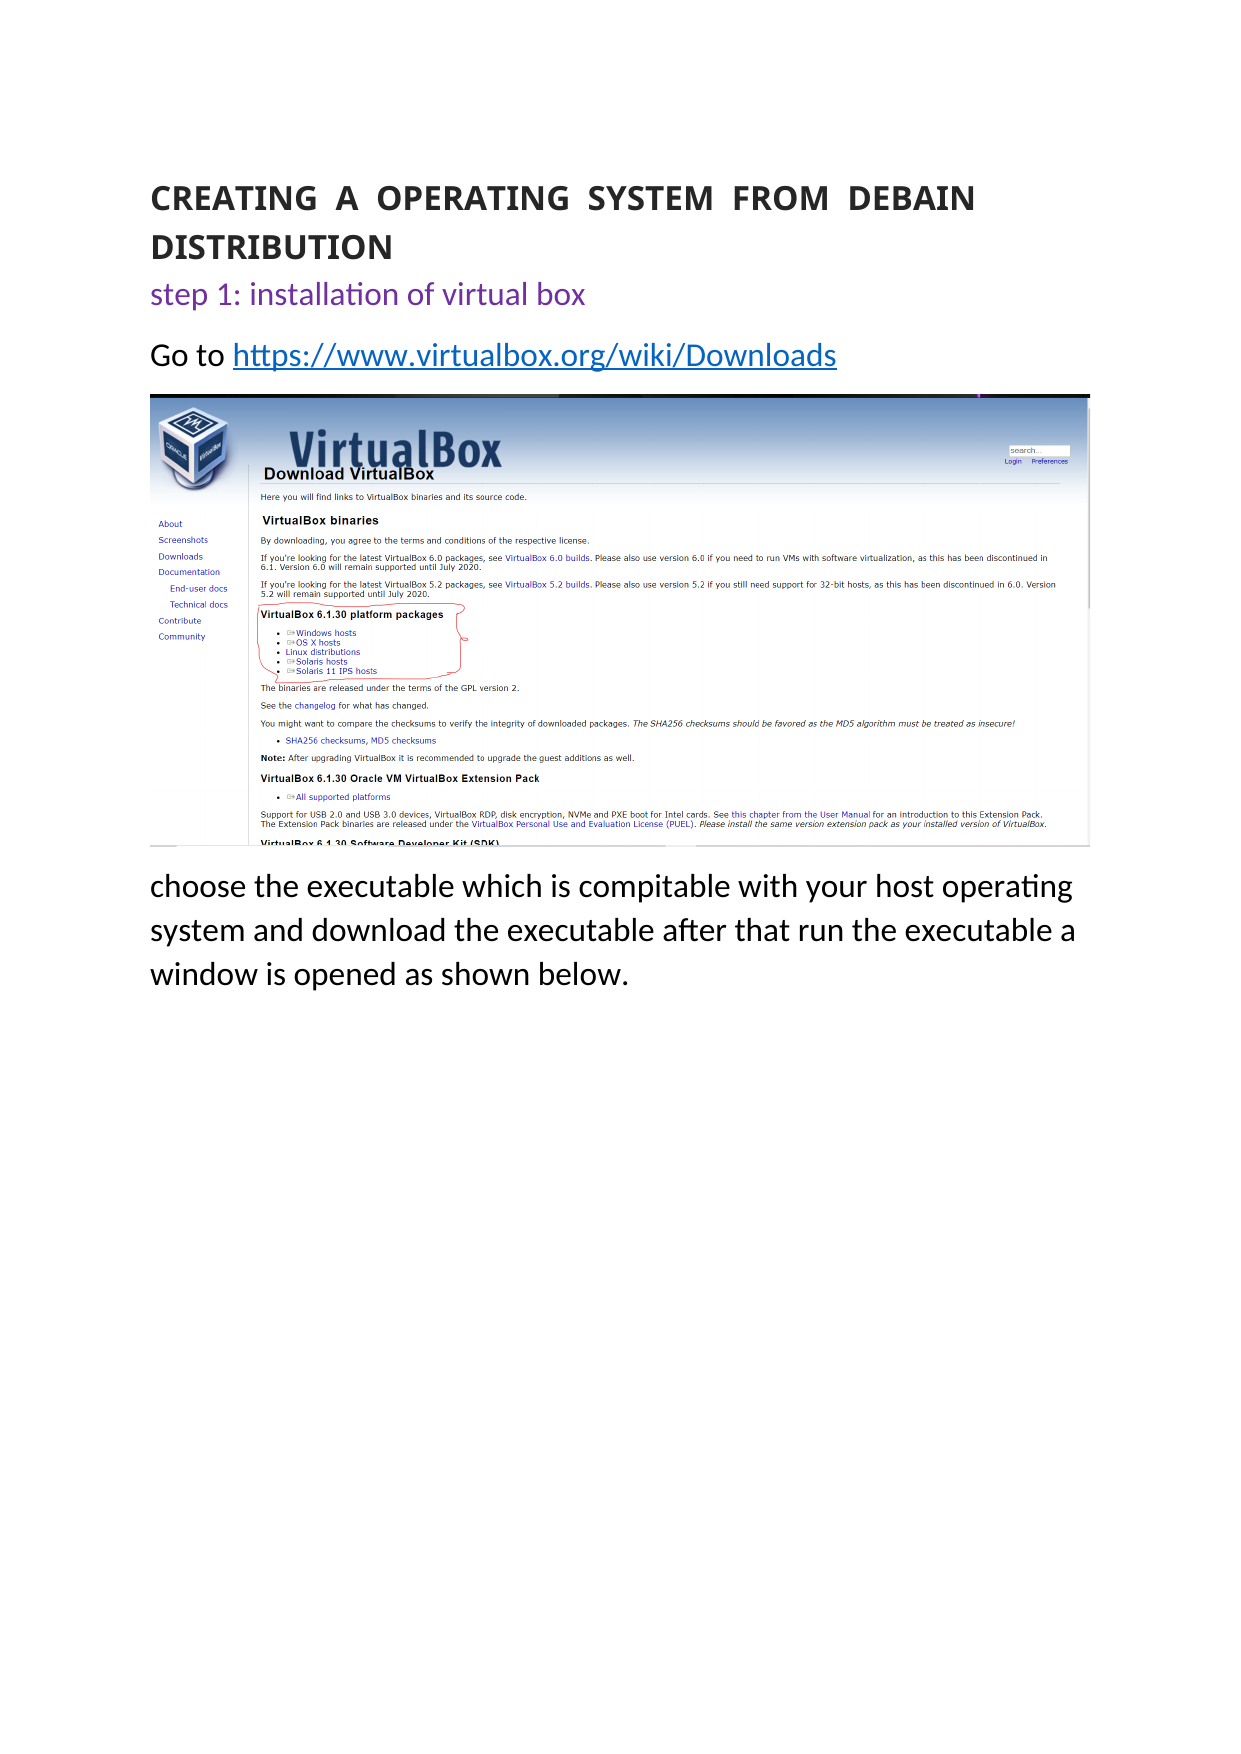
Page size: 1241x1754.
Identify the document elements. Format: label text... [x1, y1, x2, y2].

text Go to https://www.virtualbox.org/wiki/Downloads [150, 333, 1090, 374]
text choose the executable which is compitable with your host operating system and download the executable after that run the executable a window is opened as shown below. [150, 866, 1090, 994]
subtitle CREATING A OPERATING SYSTEM FROM DEBAIN DISTRIBUTION [150, 175, 1090, 269]
text step 1: installation of virtual box [150, 273, 1090, 314]
picture [150, 394, 1091, 847]
